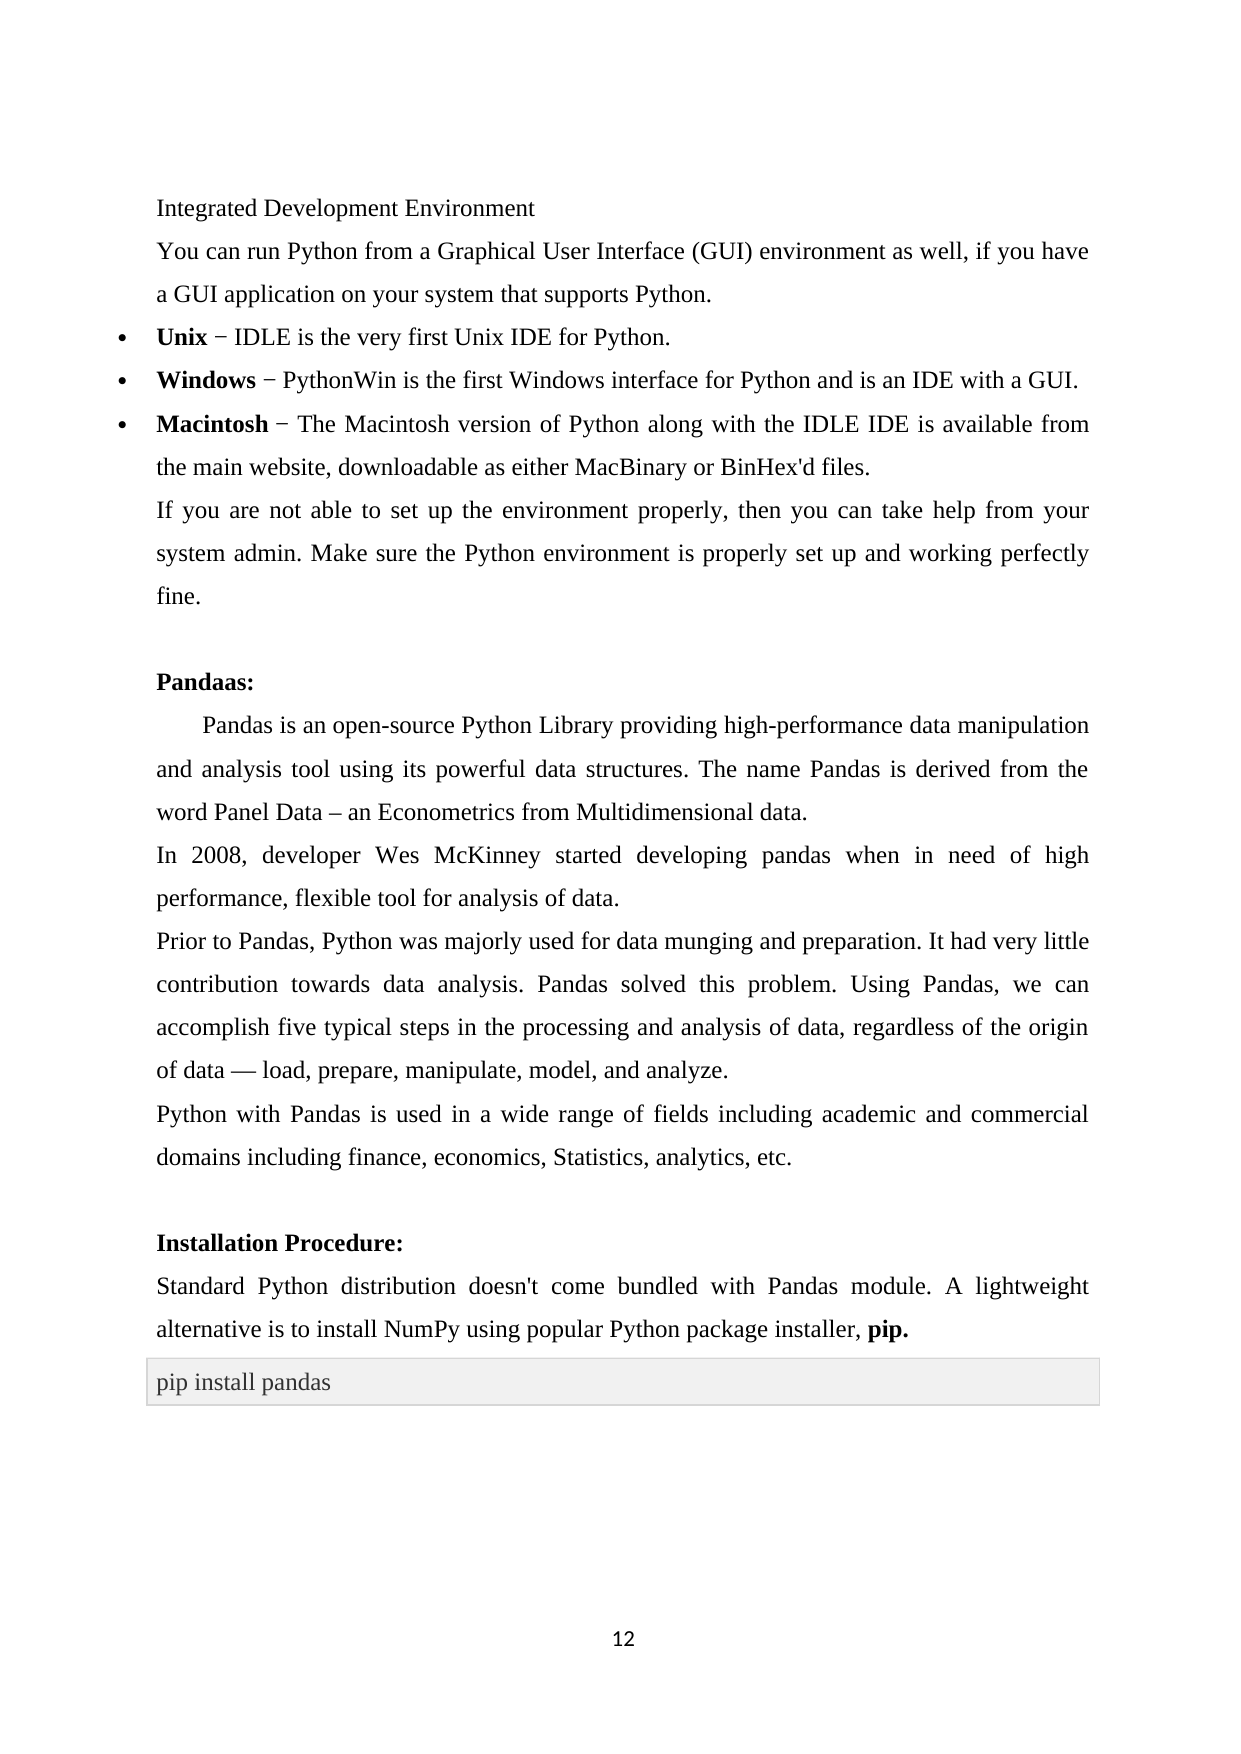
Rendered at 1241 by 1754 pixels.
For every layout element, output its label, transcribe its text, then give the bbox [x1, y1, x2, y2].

text pip install pandas [148, 1359, 1099, 1404]
subtitle Integrated Development Environment [156, 193, 1090, 222]
text Pandas is an open-source Python Library providing high-performance data manipulation and analysis tool using its powerful data structures. The name Pandas is derived from the word Panel Data – an Econometrics from Multidimensional data. [156, 711, 1090, 826]
list Unix − IDLE is the very first Unix IDE for Python. [118, 322, 1090, 351]
text Prior to Pandas, Python was majorly used for data munging and preparation. It had very little contribution towards data analysis. Pandas solved this problem. Using Pandas, we can accomplish five typical steps in the processing and analysis of data, regardless of the origin of data — load, prepare, manipulate, model, and analyze. [156, 926, 1090, 1084]
text Installation Procedure: [156, 1228, 1090, 1257]
text Standard Python distribution doesn't come bundled with Pandas module. A lightweight alternative is to install NumPy using popular Python package installer, pip. [156, 1271, 1090, 1343]
text You can run Python from a Graphical User Interface (GUI) environment as well, if you have a GUI application on your system that supports Python. [156, 236, 1090, 308]
text Python with Pandas is used in a wide range of fields including academic and commercial domains including finance, economics, Statistics, analytics, etc. [156, 1099, 1090, 1171]
list Windows − PythonWin is the first Windows interface for Python and is an IDE with a GUI. [118, 366, 1090, 394]
text If you are not able to set up the environment properly, then you can take help from your system admin. Make sure the Python environment is properly set up and working perfectly fine. [156, 495, 1090, 610]
text In 2008, developer Wes McKinney started developing pandas when in need of high performance, flexible tool for analysis of data. [156, 840, 1090, 912]
text Pandaas: [156, 667, 1090, 696]
list Macintosh − The Macintosh version of Python along with the IDLE IDE is available from the main website, downloadable as either MacBinary or BinHex'd files. [118, 409, 1090, 481]
